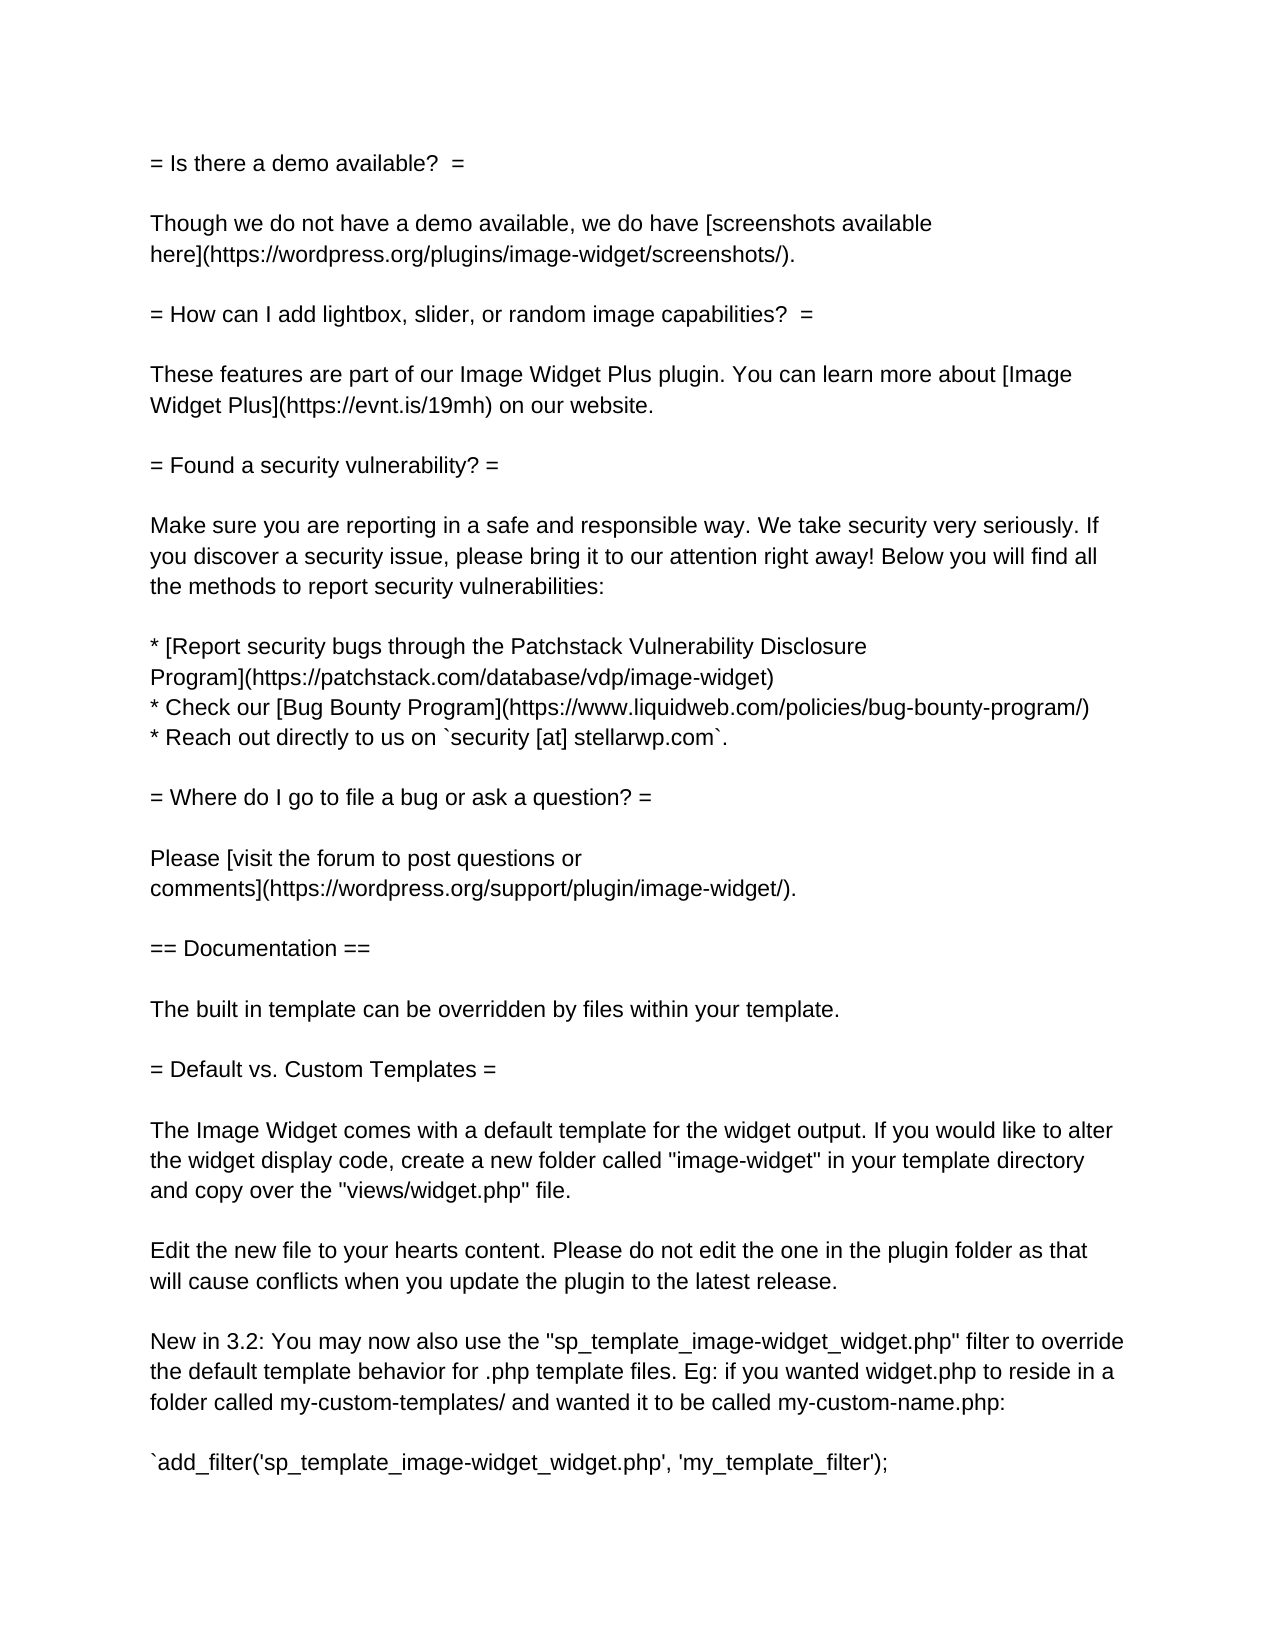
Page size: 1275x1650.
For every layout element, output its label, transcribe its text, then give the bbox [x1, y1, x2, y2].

text These features are part of our Image Widget Plus plugin. You can learn more about [Image Widget Plus](https://evnt.is/19mh) on our website. [150, 361, 1125, 418]
text Make sure you are reporting in a safe and responsible way. We take security very seriously. If you discover a security issue, please bring it to our attention right away! Below you will find all the methods to report security vulnerabilities: [150, 512, 1125, 599]
text Edit the new file to your hearts content. Please do not edit the one in the plugin folder as that will cause conflicts when you update the plugin to the latest release. [150, 1237, 1125, 1294]
text == Documentation == [150, 935, 1125, 962]
text Though we do not have a demo available, we do have [screenshots available here](https://wordpress.org/plugins/image-widget/screenshots/). [150, 210, 1125, 267]
text The Image Widget comes with a default template for the widget output. If you would like to alter the widget display code, create a new folder called "image-widget" in your template directory and copy over the "views/widget.php" file. [150, 1117, 1125, 1203]
text * Check our [Bug Bounty Program](https://www.liquidweb.com/policies/bug-bounty-program/) [150, 694, 1125, 720]
text * Reach out directly to us on `security [at] stellarwp.com`. [150, 724, 1125, 750]
text New in 3.2: You may now also use the "sp_template_image-widget_widget.php" filter to override the default template behavior for .php template files. Eg: if you wanted widget.php to reside in a folder called my-custom-templates/ and wanted it to be called my-custom-name.php: [150, 1328, 1125, 1415]
text = How can I add lightbox, slider, or random image capabilities? = [150, 301, 1125, 327]
text Please [visit the forum to post questions or comments](https://wordpress.org/support/plugin/image-widget/). [150, 845, 1125, 901]
text * [Report security bugs through the Patchstack Vulnerability Disclosure Program](https://patchstack.com/database/vdp/image-widget) [150, 633, 1125, 690]
text The built in template can be overridden by files within your template. [150, 996, 1125, 1022]
text `add_filter('sp_template_image-widget_widget.php', 'my_template_filter'); [150, 1449, 1125, 1475]
text = Default vs. Custom Templates = [150, 1056, 1125, 1083]
text = Where do I go to file a bug or ask a question? = [150, 784, 1125, 811]
text = Is there a demo available? = [150, 150, 1125, 176]
text = Found a security vulnerability? = [150, 452, 1125, 478]
